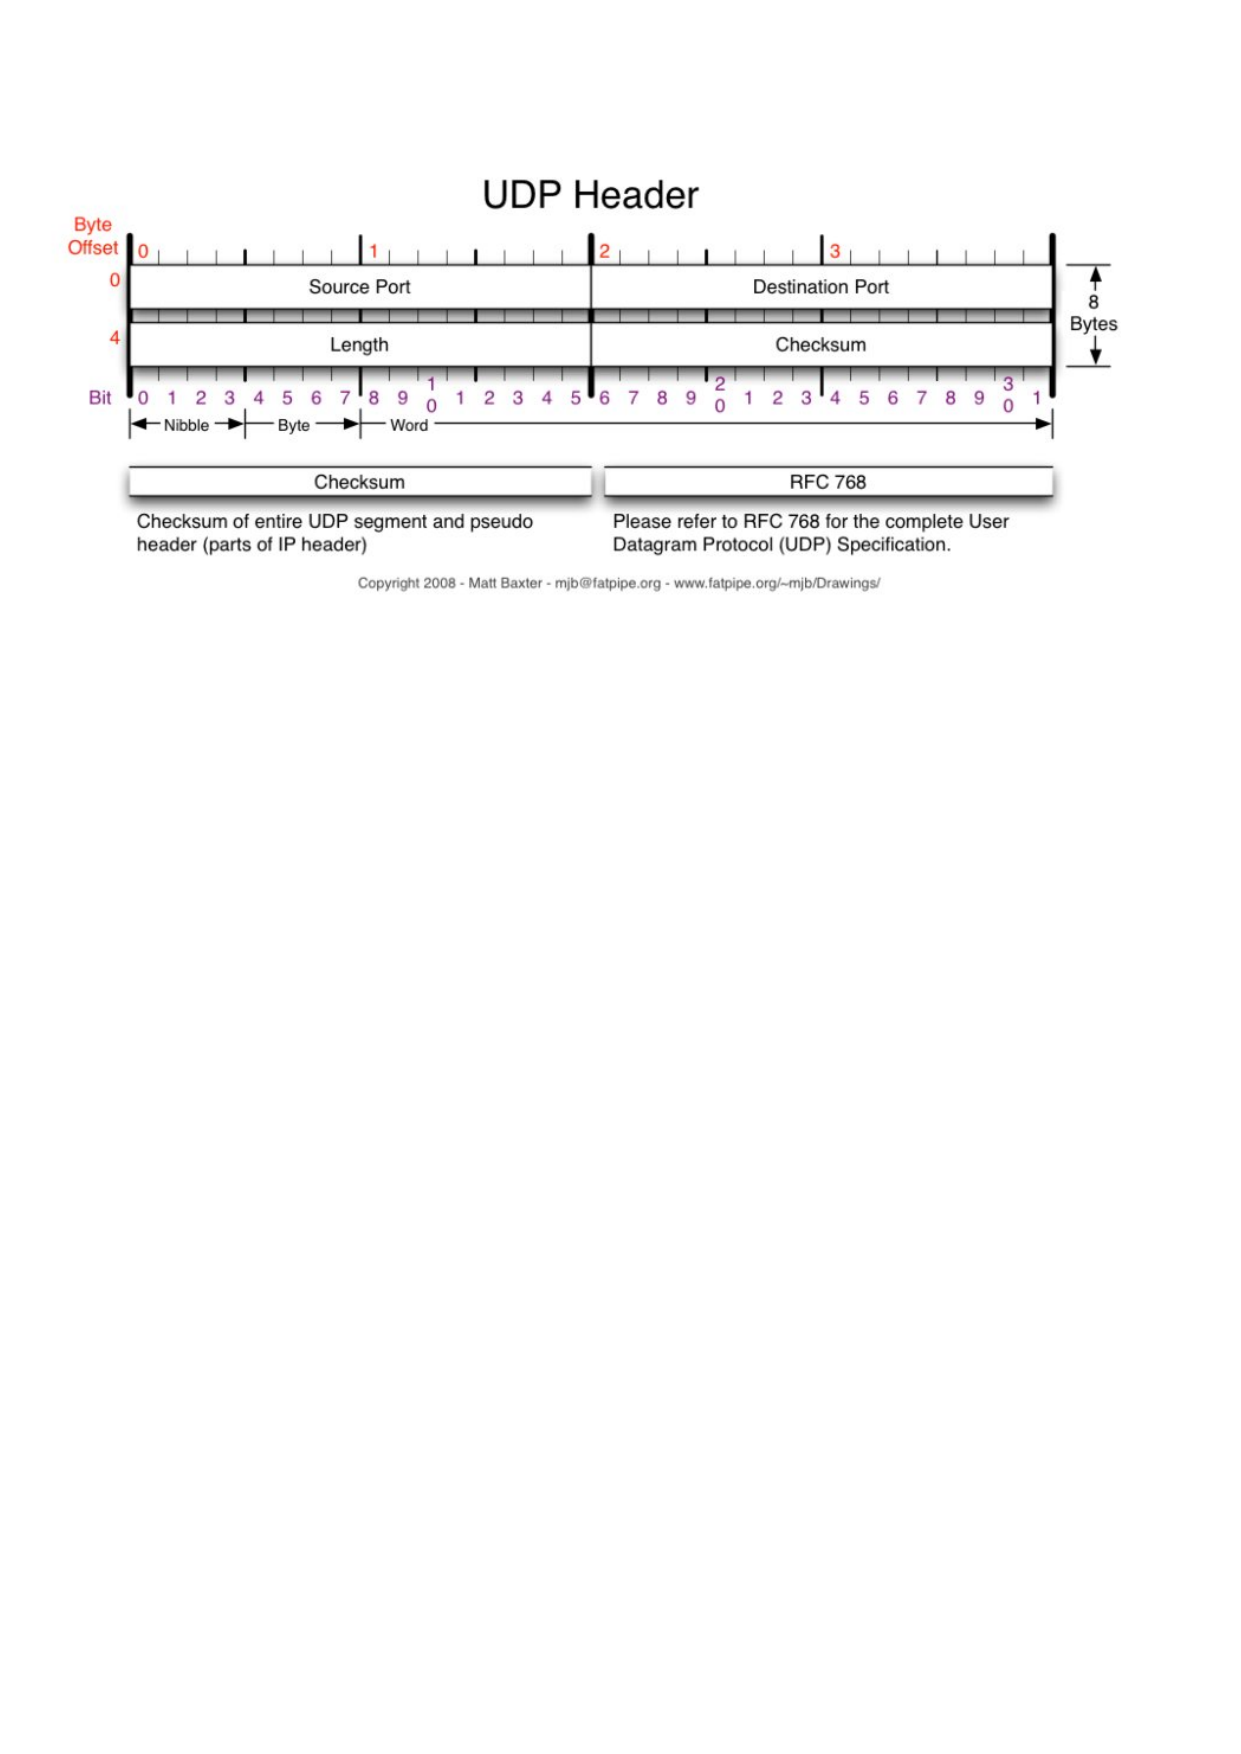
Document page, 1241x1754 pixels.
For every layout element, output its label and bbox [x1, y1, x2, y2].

picture [14, 150, 1225, 611]
